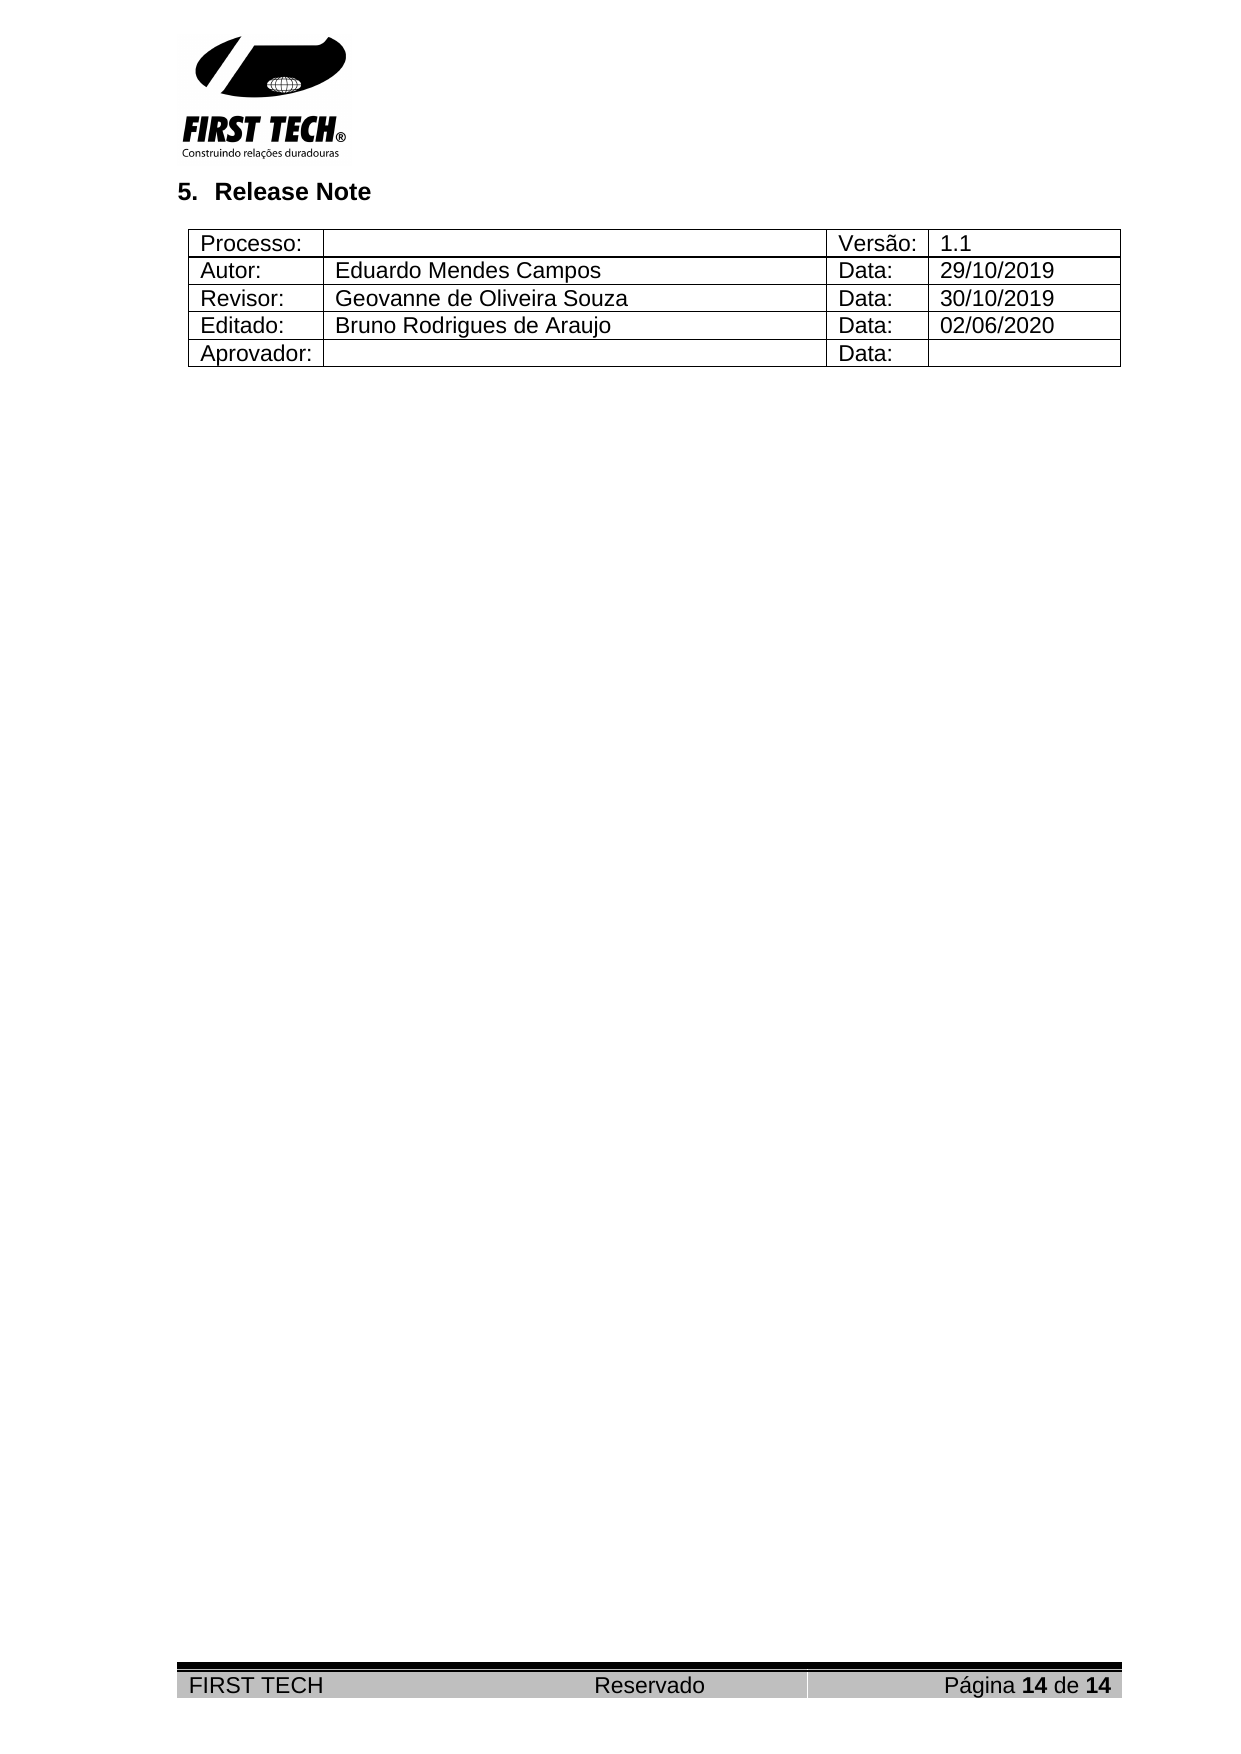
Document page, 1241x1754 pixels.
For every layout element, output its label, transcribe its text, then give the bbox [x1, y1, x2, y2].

table_cell Data: [827, 312, 928, 339]
table_cell Aprovador: [189, 340, 323, 366]
table_cell Eduardo Mendes Campos [324, 258, 826, 284]
table_cell Data: [827, 285, 928, 311]
table_header 1.1 [929, 230, 1120, 256]
table_cell Autor: [189, 258, 323, 284]
table_cell 29/10/2019 [929, 258, 1120, 284]
table_cell Editado: [189, 312, 323, 339]
table_header [324, 230, 826, 256]
table_cell Geovanne de Oliveira Souza [324, 285, 826, 311]
table_header Processo: [189, 230, 323, 256]
table_cell Data: [827, 258, 928, 284]
table_cell Data: [827, 340, 928, 366]
table_header Versão: [827, 230, 928, 256]
picture [177, 34, 353, 166]
table_cell 30/10/2019 [929, 285, 1120, 311]
table_cell [929, 340, 1120, 366]
table_cell [324, 340, 826, 366]
table_cell 02/06/2020 [929, 312, 1120, 339]
table_cell Revisor: [189, 285, 323, 311]
subtitle Release Note [177, 177, 1122, 206]
table_cell Bruno Rodrigues de Araujo [324, 312, 826, 339]
